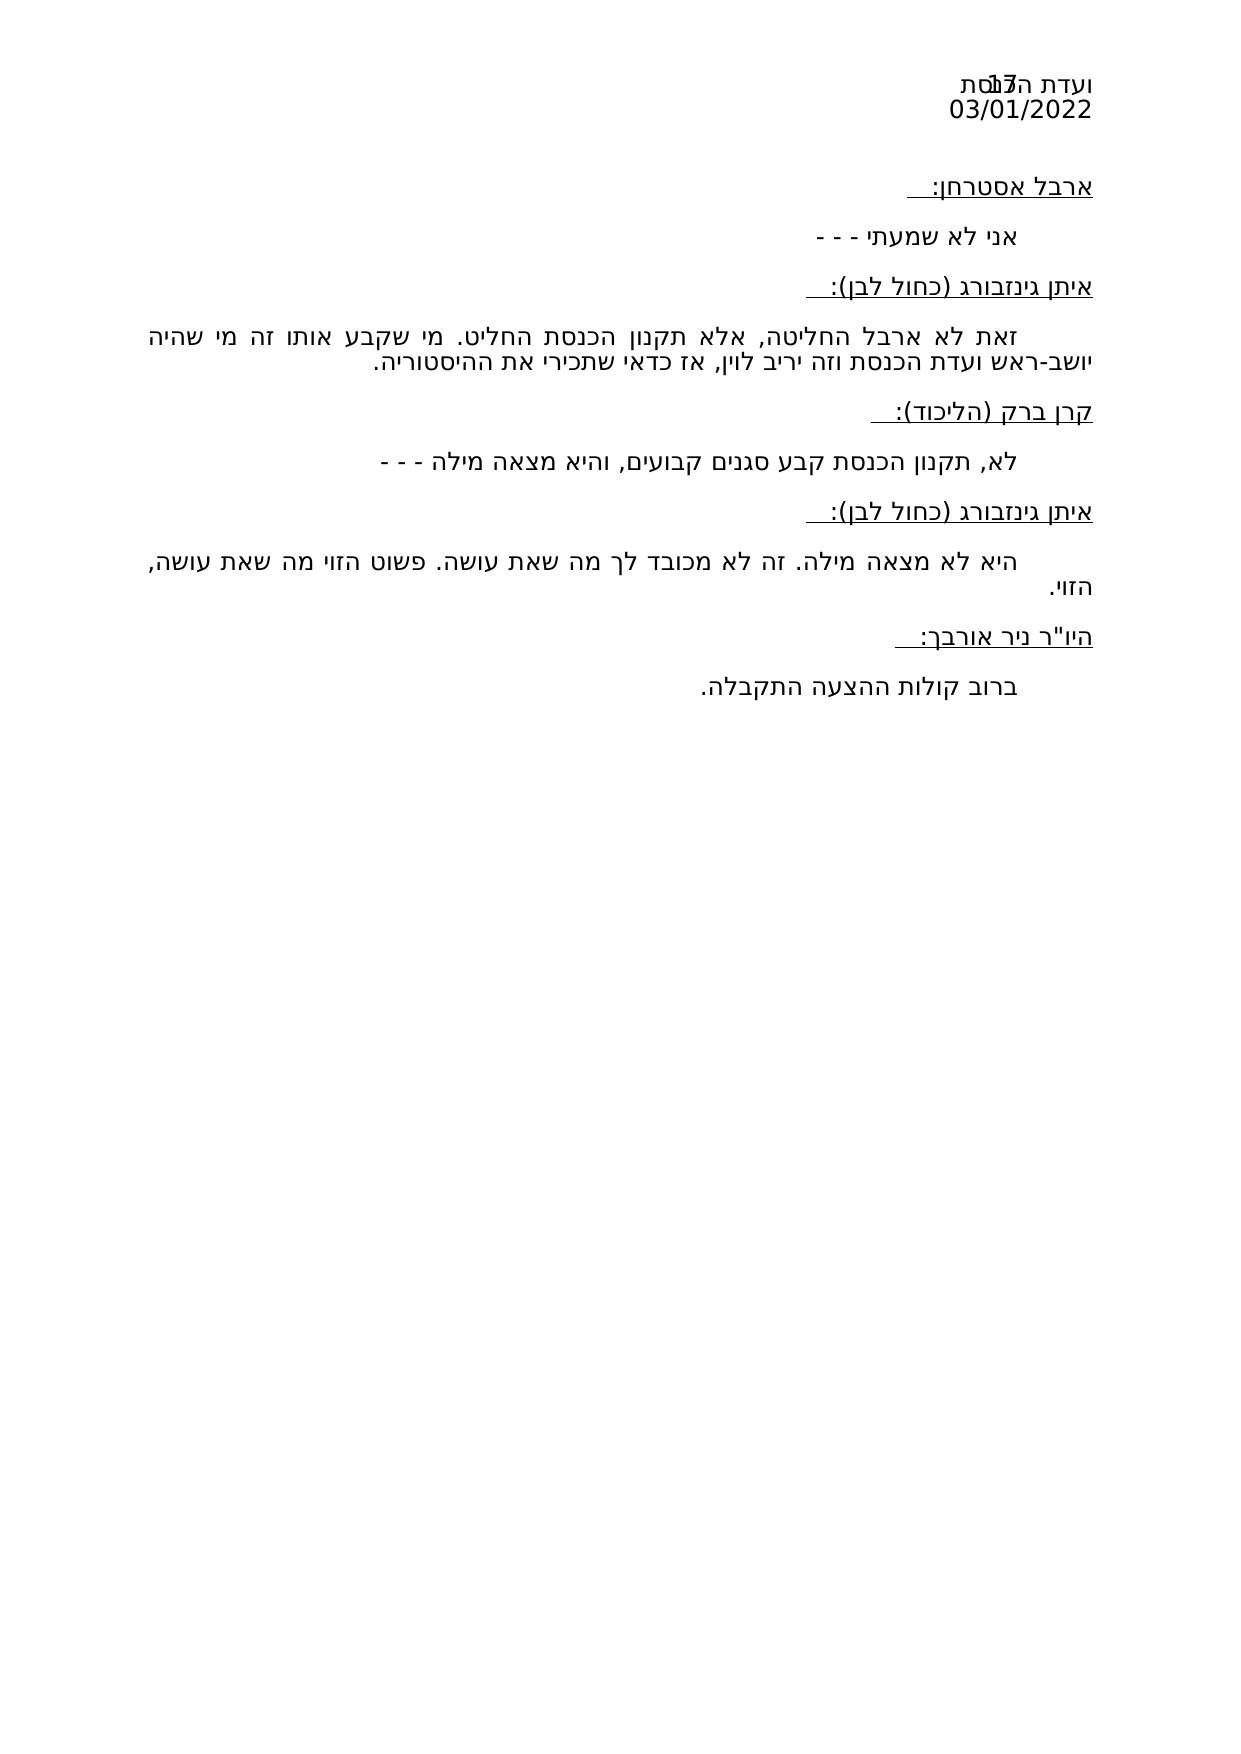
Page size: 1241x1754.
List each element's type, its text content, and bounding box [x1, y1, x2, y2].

text ברוב קולות ההצעה התקבלה. [147, 675, 1093, 700]
text אני לא שמעתי - - - [147, 225, 1093, 250]
text לא, תקנון הכנסת קבע סגנים קבועים, והיא מצאה מילה - - - [147, 450, 1093, 475]
text << דובר >> קרן ברק (הליכוד): << דובר >> [147, 400, 1093, 425]
text << דובר >> איתן גינזבורג (כחול לבן): << דובר >> [147, 500, 1093, 525]
text זאת לא ארבל החליטה, אלא תקנון הכנסת החליט. מי שקבע אותו זה מי שהיה יושב-ראש ועדת הכנסת וזה יריב לוין, אז כדאי שתכירי את ההיסטוריה. [147, 325, 1093, 375]
text << דובר >> איתן גינזבורג (כחול לבן): << דובר >> [147, 275, 1093, 300]
text << דובר >> ארבל אסטרחן: << דובר >> [147, 175, 1093, 200]
text << יור >> היו"ר ניר אורבך: << יור >> [147, 625, 1093, 650]
text היא לא מצאה מילה. זה לא מכובד לך מה שאת עושה. פשוט הזוי מה שאת עושה, הזוי. [147, 550, 1093, 600]
